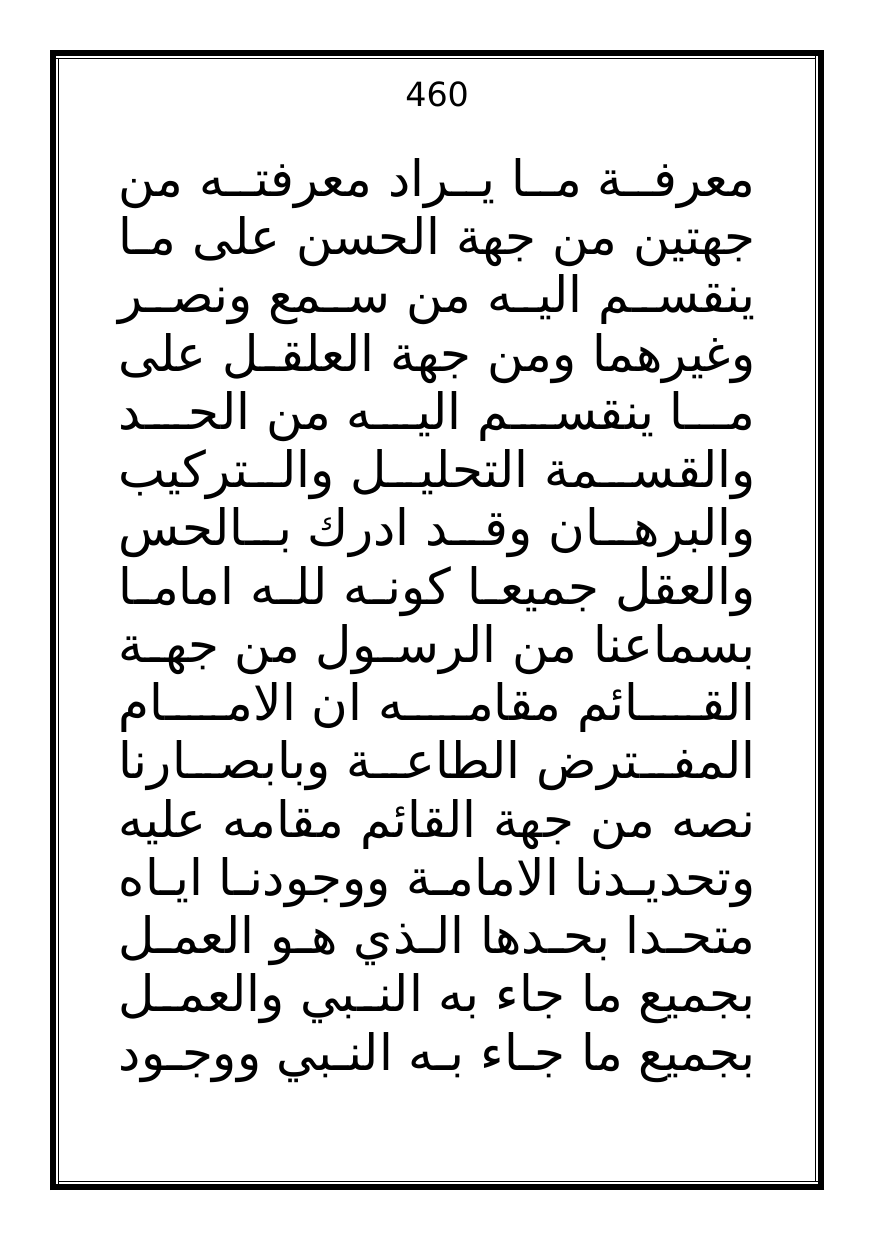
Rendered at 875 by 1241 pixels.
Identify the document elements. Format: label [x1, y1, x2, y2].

text [118, 150, 756, 1082]
